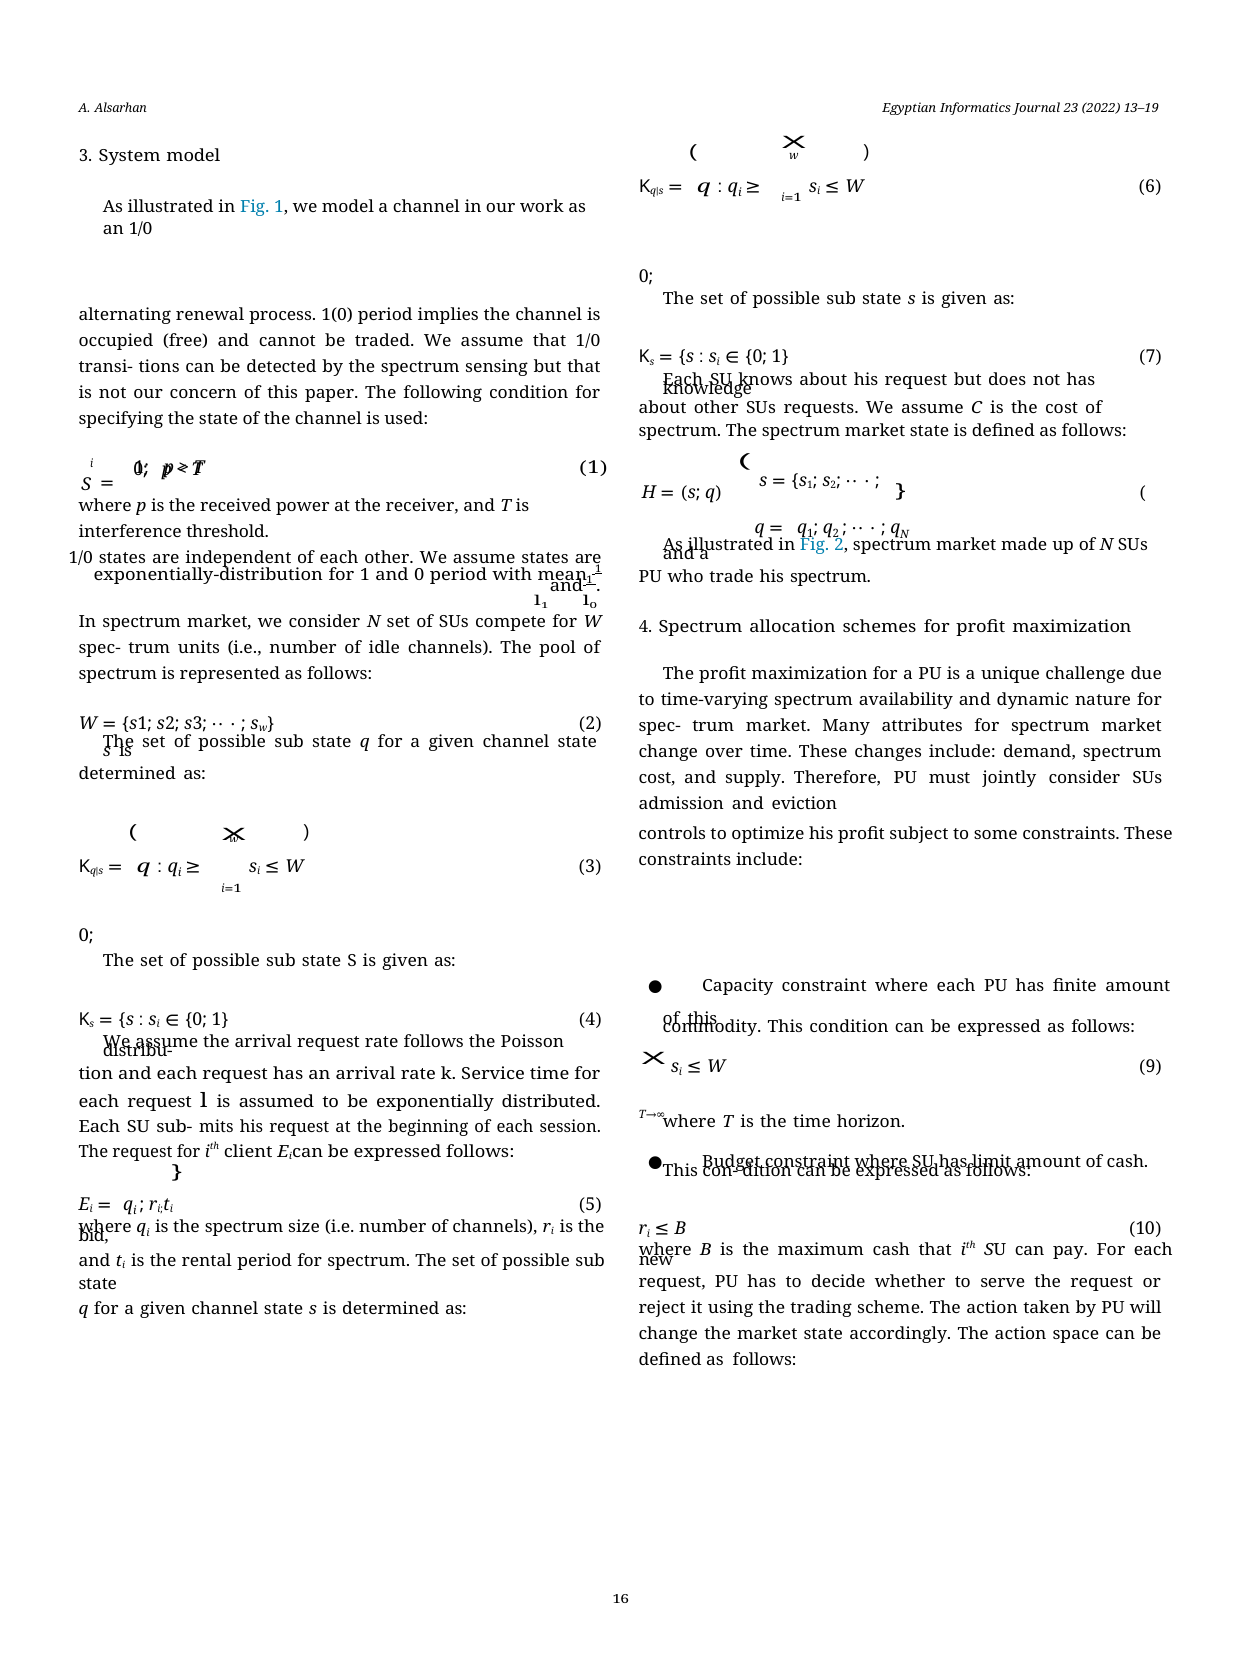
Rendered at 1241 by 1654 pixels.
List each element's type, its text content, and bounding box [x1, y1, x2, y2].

text where p is the received power at the receiver, and T is interference threshold. [78, 493, 605, 542]
text where B is the maximum cash that ith SU can pay. For each new [638, 1248, 1173, 1267]
subtitle (1) ( [578, 441, 1173, 481]
text l1 l0 [67, 594, 1065, 609]
text Ks = {s : si ∈ {0; 1} (7) [638, 305, 1173, 377]
text Kq|s = (q : qi ≥ 0; [78, 818, 218, 955]
text As illustrated in Fig. 2, spectrum market made up of N SUs and a [663, 543, 1173, 562]
text PU who trade his spectrum. [638, 564, 1173, 587]
text In spectrum market, we consider N set of SUs compete for W spec- trum units (i.e., number of idle channels). The pool of spectrum is represented as follows: [78, 610, 601, 684]
text q for a given channel state s is determined as: [78, 1297, 605, 1319]
text T→∞ [638, 1083, 1173, 1127]
text alternating renewal process. 1(0) period implies the channel is occupied (free) and cannot be traded. We assume that 1/0 transi- tions can be detected by the spectrum sensing but that is not our concern of this paper. The following condition for specifying the state of the channel is used: [78, 303, 601, 429]
list Spectrum allocation schemes for profit maximization [638, 614, 1173, 637]
text S = 1; p > T [81, 441, 211, 481]
text and ti is the rental period for spectrum. The set of possible sub state [78, 1249, 605, 1294]
text (6) [1137, 120, 1173, 211]
list Capacity constraint where each PU has finite amount of this [647, 966, 1173, 1031]
text As illustrated in Fig. 1, we model a channel in our work as an 1/0 [103, 194, 605, 240]
text si ≤ W (9) [671, 1033, 1173, 1083]
text ri ≤ B (10) [638, 1181, 1173, 1248]
text The profit maximization for a PU is a unique challenge due to time-varying spectrum availability and dynamic nature for spec- trum market. Many attributes for spectrum market change over time. These changes include: demand, spectrum cost, and supply. Therefore, PU must jointly consider SUs admission and eviction [638, 661, 1162, 814]
list System model [78, 143, 605, 166]
text q = q1; q2 ; ·· · ; qN [754, 493, 1173, 543]
text controls to optimize his profit subject to some constraints. These constraints include: [638, 822, 1173, 871]
text si ≤ W) [249, 818, 319, 886]
text determined as: [78, 761, 605, 784]
text Ei = qi ; ri;ti (5) [78, 1164, 605, 1222]
text The set of possible sub state q for a given channel state s is [103, 740, 605, 758]
text Ks = {s : si ∈ {0; 1} (4) [78, 967, 605, 1040]
text request, PU has to decide whether to serve the request or reject it using the trading scheme. The action taken by PU will change the market state accordingly. The action space can be defined as follows: [638, 1270, 1162, 1371]
text (3) [577, 818, 605, 886]
text Xi=1 [221, 857, 243, 896]
text about other SUs requests. We assume C is the cost of spectrum. The spectrum market state is defined as follows: [638, 396, 1173, 441]
text Each SU knows about his request but does not has knowledge [663, 377, 1173, 396]
list Budget constraint where SU has limit amount of cash. This con- dition can be expressed as follows: [647, 1158, 1162, 1181]
text where qi is the spectrum size (i.e. number of channels), ri is the bid, [78, 1222, 605, 1246]
text tion and each request has an arrival rate k. Service time for each request l is assumed to be exponentially distributed. Each SU sub- mits his request at the beginning of each session. The request for ith client Eican be expressed follows: [78, 1061, 601, 1162]
text Xi=1 [781, 165, 803, 204]
text We assume the arrival request rate follows the Poisson distribu- [103, 1040, 605, 1058]
text exponentially-distribution for 1 and 0 period with mean 1 and 1 . [67, 572, 601, 594]
text Kq|s = (q : qi ≥ 0; [638, 120, 778, 301]
text si ≤ W) [808, 120, 879, 211]
text 1/0 states are independent of each other. We assume states are [67, 546, 601, 568]
text W = {s1; s2; s3; ·· · ; sw} (2) [78, 688, 605, 740]
